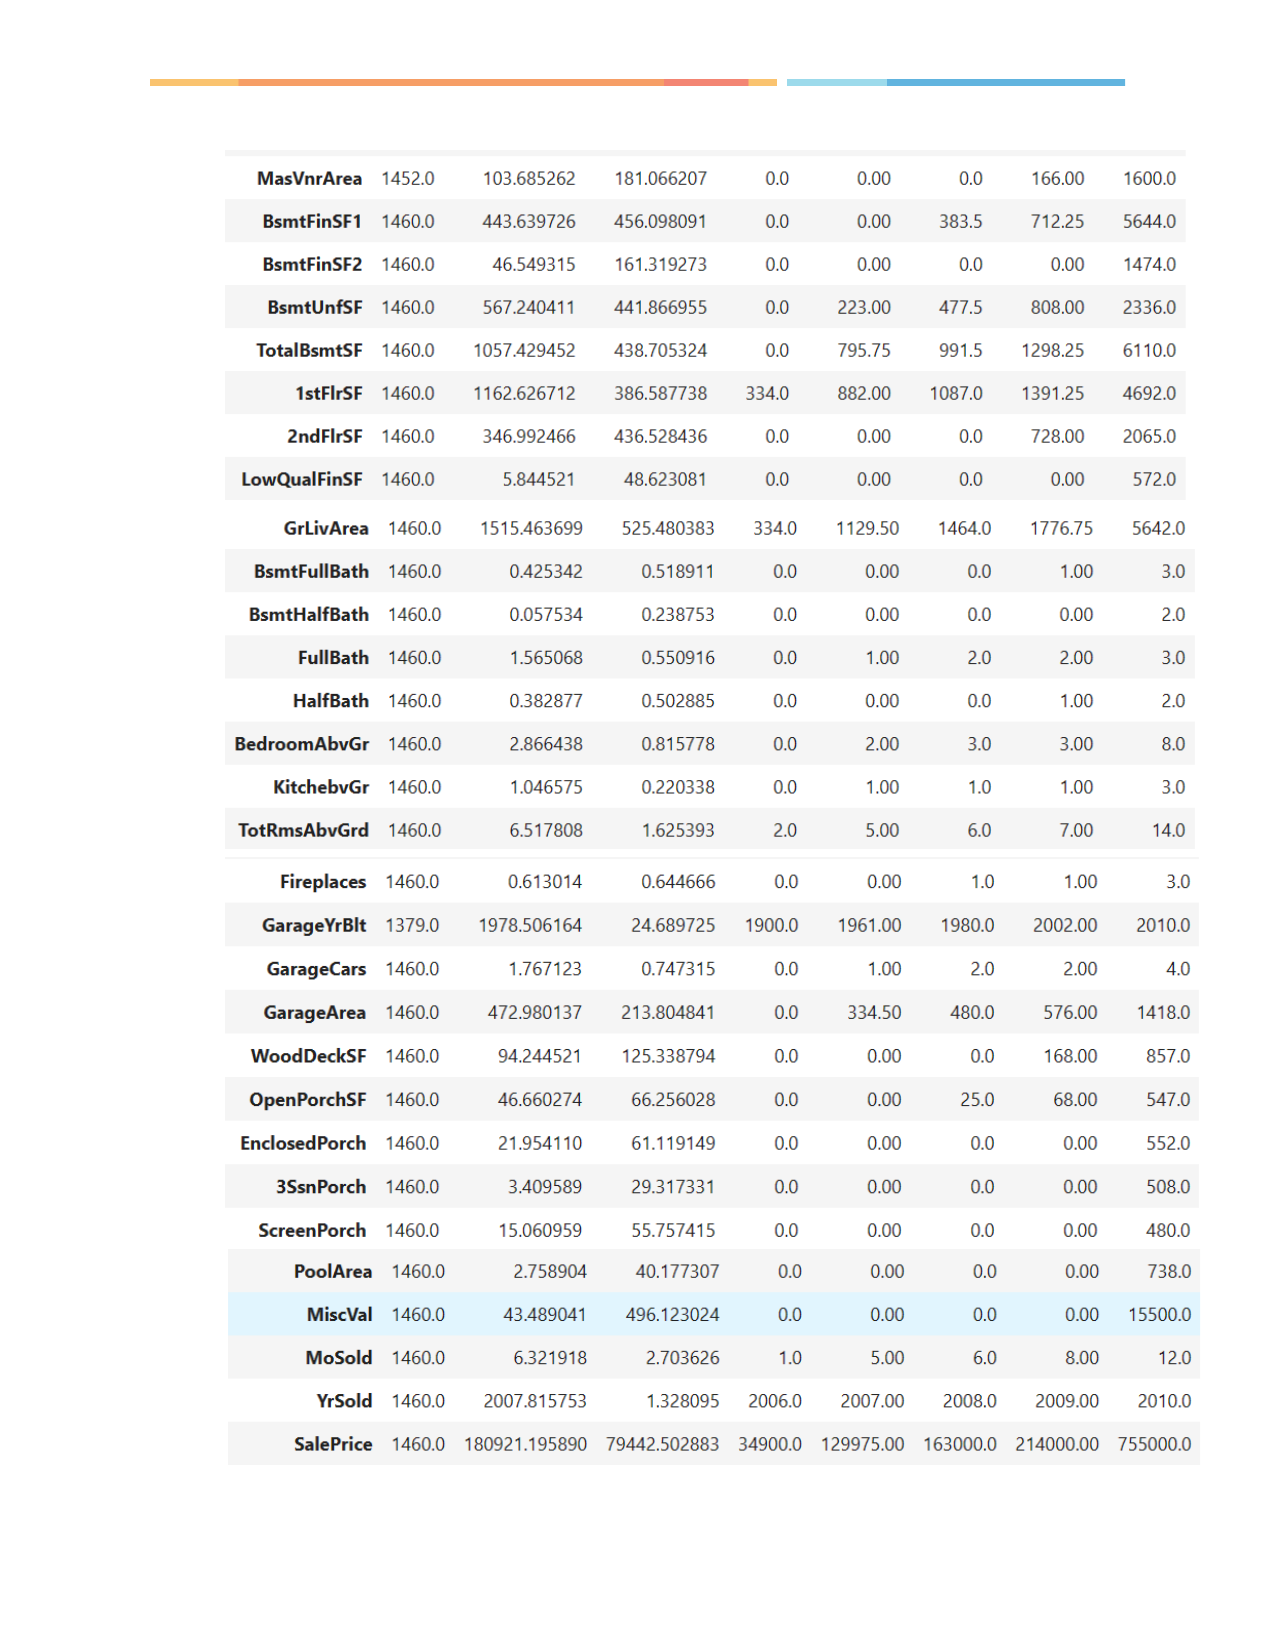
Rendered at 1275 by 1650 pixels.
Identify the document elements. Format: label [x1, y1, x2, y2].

picture [225, 857, 1200, 1240]
picture [150, 79, 1125, 86]
picture [225, 150, 1200, 500]
picture [225, 1248, 1200, 1465]
picture [225, 509, 1200, 849]
